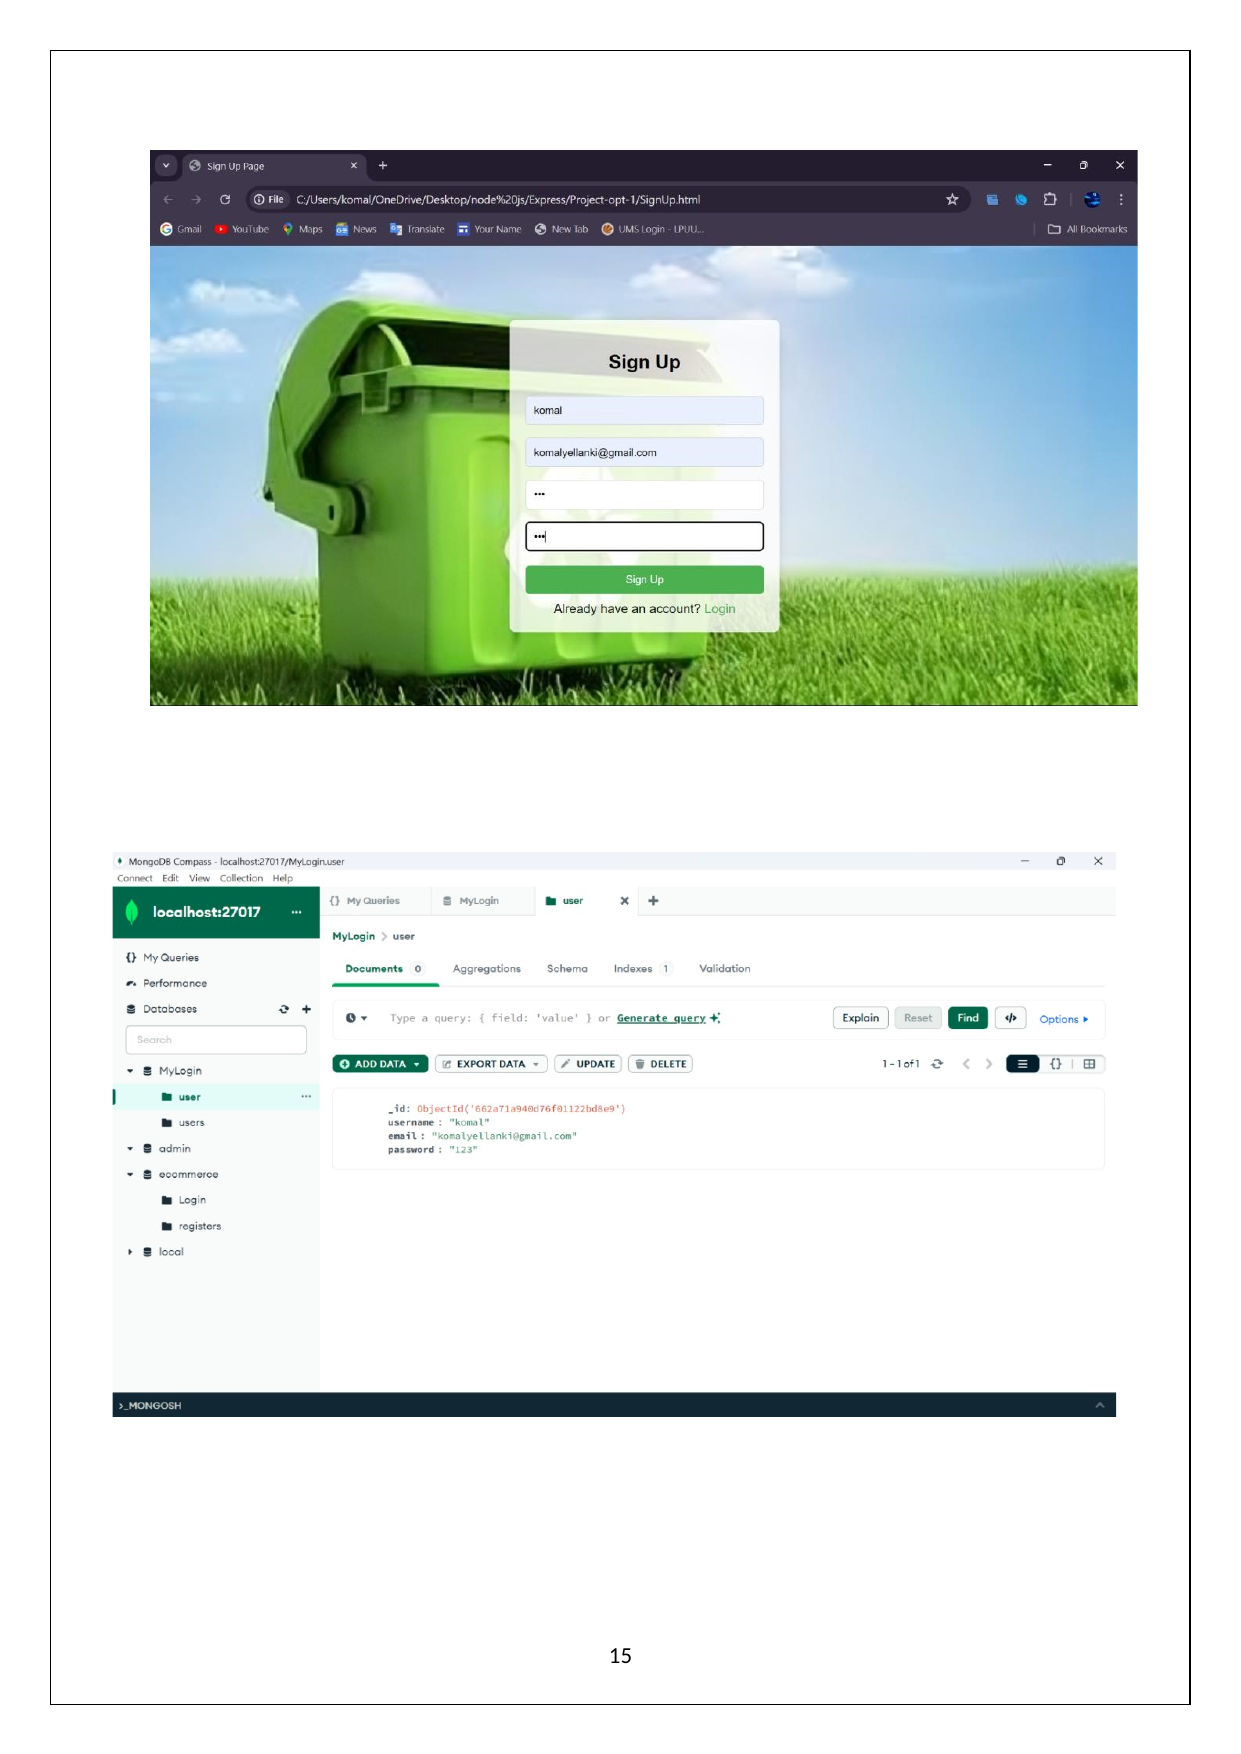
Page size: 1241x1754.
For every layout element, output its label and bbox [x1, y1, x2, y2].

picture [150, 150, 1138, 706]
picture [112, 852, 1117, 1417]
